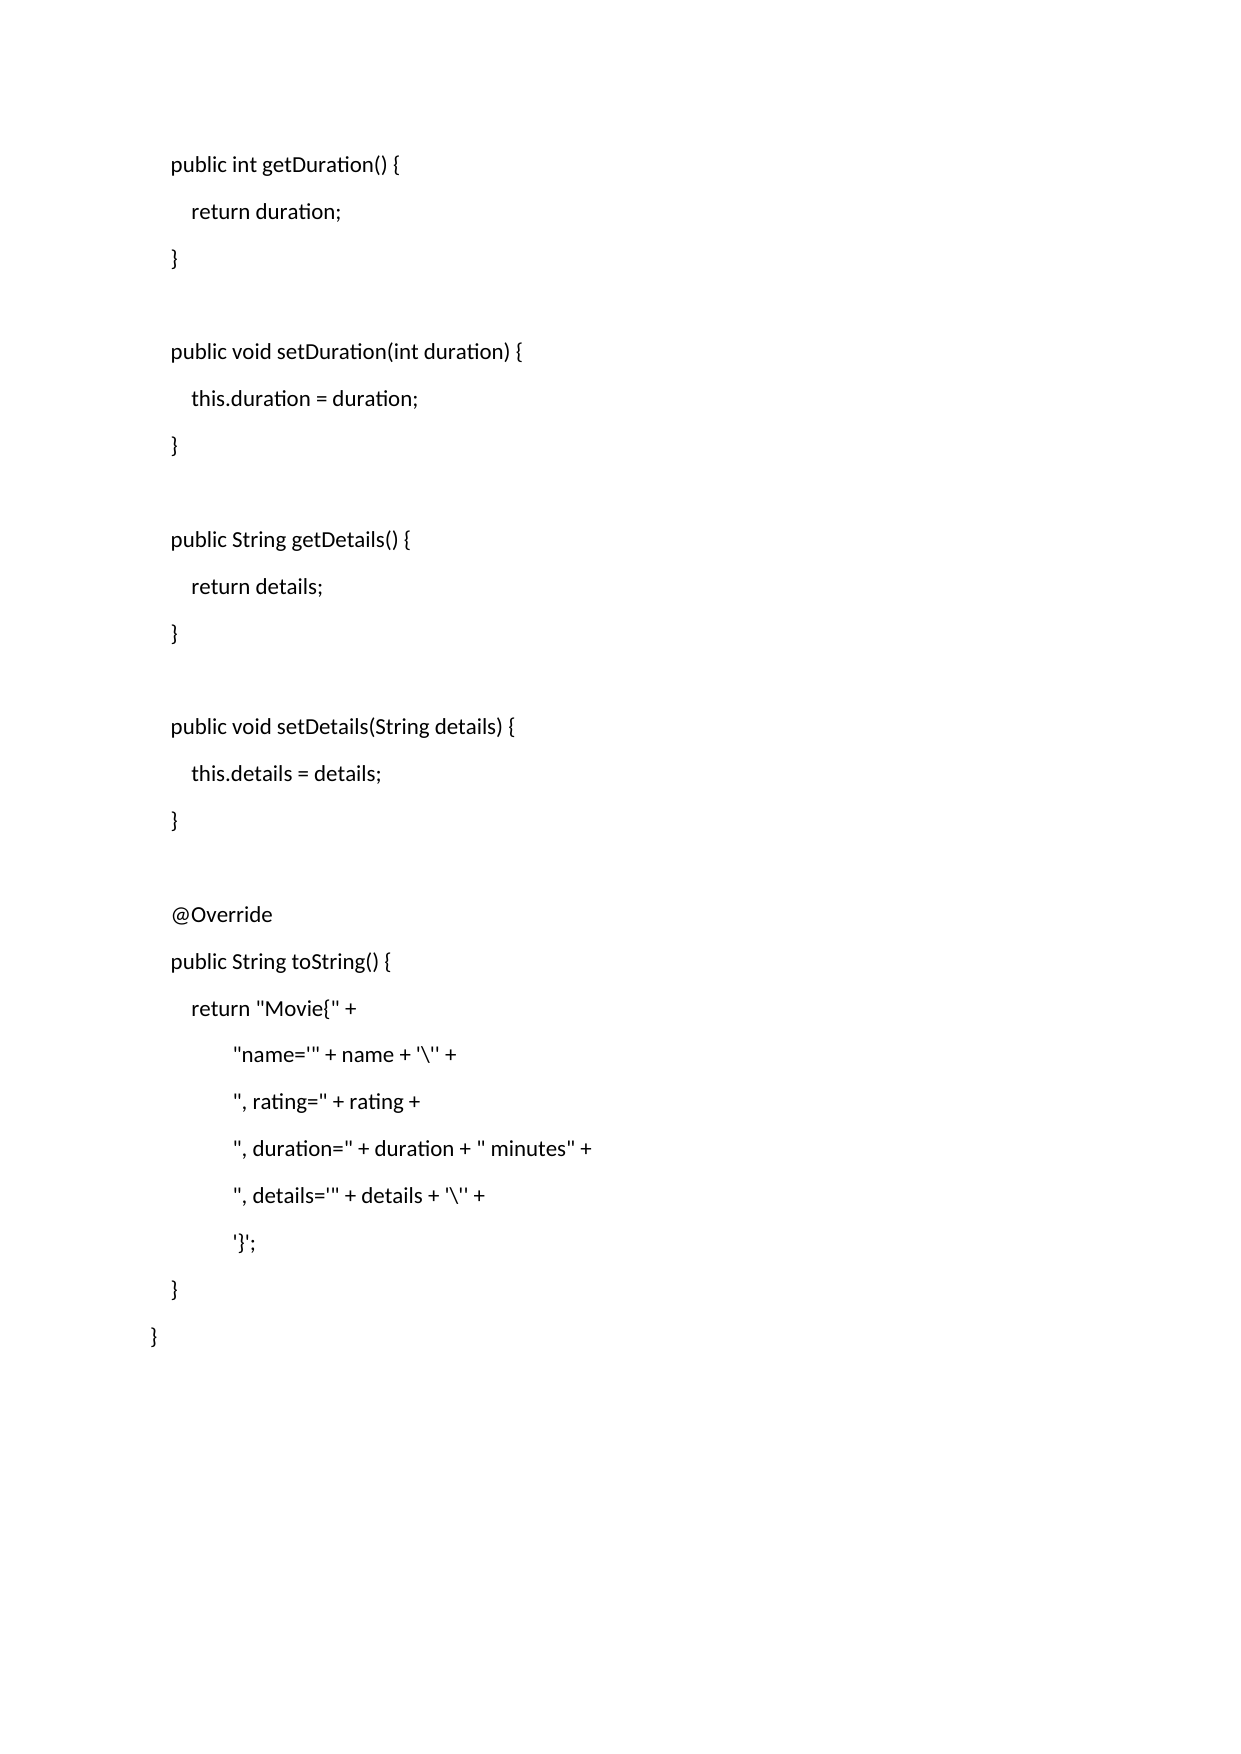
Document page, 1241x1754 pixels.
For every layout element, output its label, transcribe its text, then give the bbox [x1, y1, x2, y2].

text } [150, 619, 1090, 647]
text } [150, 1275, 1090, 1303]
text ", details='" + details + '\'' + [150, 1181, 1090, 1209]
text @Override [150, 900, 1090, 928]
text public int getDuration() { [150, 150, 1090, 178]
text } [150, 244, 1090, 272]
text } [150, 806, 1090, 834]
text "name='" + name + '\'' + [150, 1041, 1090, 1069]
text public void setDuration(int duration) { [150, 337, 1090, 366]
text ", rating=" + rating + [150, 1087, 1090, 1116]
text this.details = details; [150, 759, 1090, 787]
text public String toString() { [150, 947, 1090, 975]
text this.duration = duration; [150, 384, 1090, 412]
text '}'; [150, 1228, 1090, 1256]
text return details; [150, 572, 1090, 600]
text public void setDetails(String details) { [150, 712, 1090, 741]
text return duration; [150, 197, 1090, 225]
text } [150, 431, 1090, 459]
text } [150, 1322, 1090, 1350]
text return "Movie{" + [150, 994, 1090, 1022]
text ", duration=" + duration + " minutes" + [150, 1134, 1090, 1162]
text public String getDetails() { [150, 525, 1090, 553]
